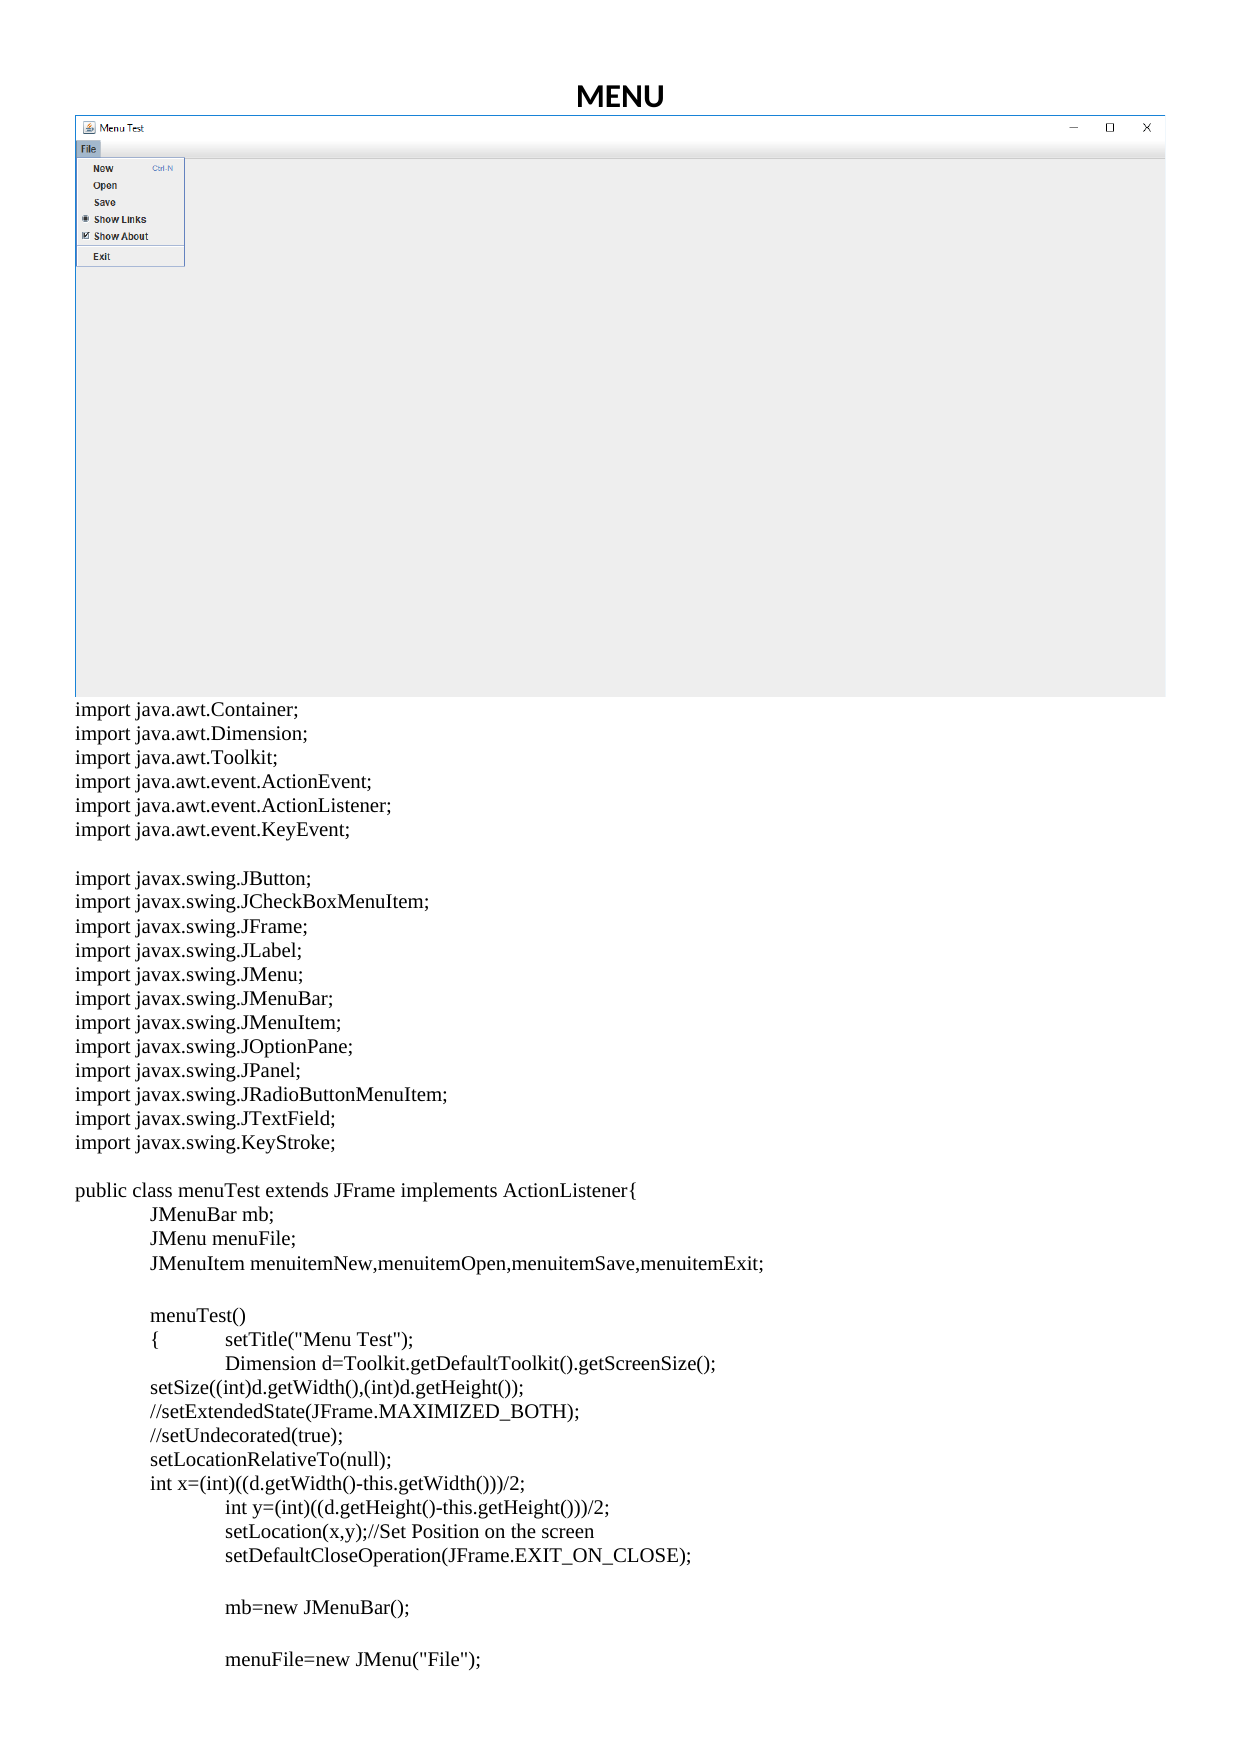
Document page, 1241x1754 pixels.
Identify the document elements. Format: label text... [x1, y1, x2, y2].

text import javax.swing.KeyStroke; [75, 1130, 1165, 1154]
text import java.awt.event.ActionEvent; [75, 769, 1165, 793]
text import javax.swing.JLabel; [75, 938, 1165, 962]
text setSize((int)d.getWidth(),(int)d.getHeight()); [75, 1375, 1165, 1399]
text Dimension d=Toolkit.getDefaultToolkit().getScreenSize(); [75, 1351, 1165, 1375]
text int y=(int)((d.getHeight()-this.getHeight()))/2; [75, 1495, 1165, 1519]
text import java.awt.Dimension; [75, 721, 1165, 745]
text { setTitle("Menu Test"); [75, 1327, 1165, 1351]
text import javax.swing.JFrame; [75, 913, 1165, 938]
text menuFile=new JMenu("File"); [75, 1647, 1165, 1671]
text public class menuTest extends JFrame implements ActionListener{ [75, 1178, 1165, 1202]
text menuTest() [75, 1302, 1165, 1327]
picture [75, 115, 1166, 697]
text //setUndecorated(true); [75, 1423, 1165, 1447]
text setLocationRelativeTo(null); [75, 1447, 1165, 1471]
text MENU [75, 75, 1165, 115]
text import javax.swing.JButton; [75, 865, 1165, 889]
text import javax.swing.JTextField; [75, 1106, 1165, 1130]
text import java.awt.event.KeyEvent; [75, 817, 1165, 841]
text mb=new JMenuBar(); [75, 1595, 1165, 1619]
text import java.awt.Toolkit; [75, 745, 1165, 769]
text JMenuItem menuitemNew,menuitemOpen,menuitemSave,menuitemExit; [75, 1250, 1165, 1274]
text import javax.swing.JOptionPane; [75, 1034, 1165, 1058]
text //setExtendedState(JFrame.MAXIMIZED_BOTH); [75, 1399, 1165, 1423]
text import javax.swing.JMenuBar; [75, 986, 1165, 1010]
text import java.awt.Container; [75, 697, 1165, 721]
text import javax.swing.JPanel; [75, 1058, 1165, 1082]
text import javax.swing.JMenu; [75, 962, 1165, 986]
text int x=(int)((d.getWidth()-this.getWidth()))/2; [75, 1471, 1165, 1495]
text import javax.swing.JMenuItem; [75, 1010, 1165, 1034]
text setLocation(x,y);//Set Position on the screen [75, 1519, 1165, 1543]
text setDefaultCloseOperation(JFrame.EXIT_ON_CLOSE); [75, 1543, 1165, 1567]
text import java.awt.event.ActionListener; [75, 793, 1165, 817]
text JMenu menuFile; [75, 1226, 1165, 1250]
text JMenuBar mb; [75, 1202, 1165, 1226]
text import javax.swing.JCheckBoxMenuItem; [75, 889, 1165, 913]
text import javax.swing.JRadioButtonMenuItem; [75, 1082, 1165, 1106]
